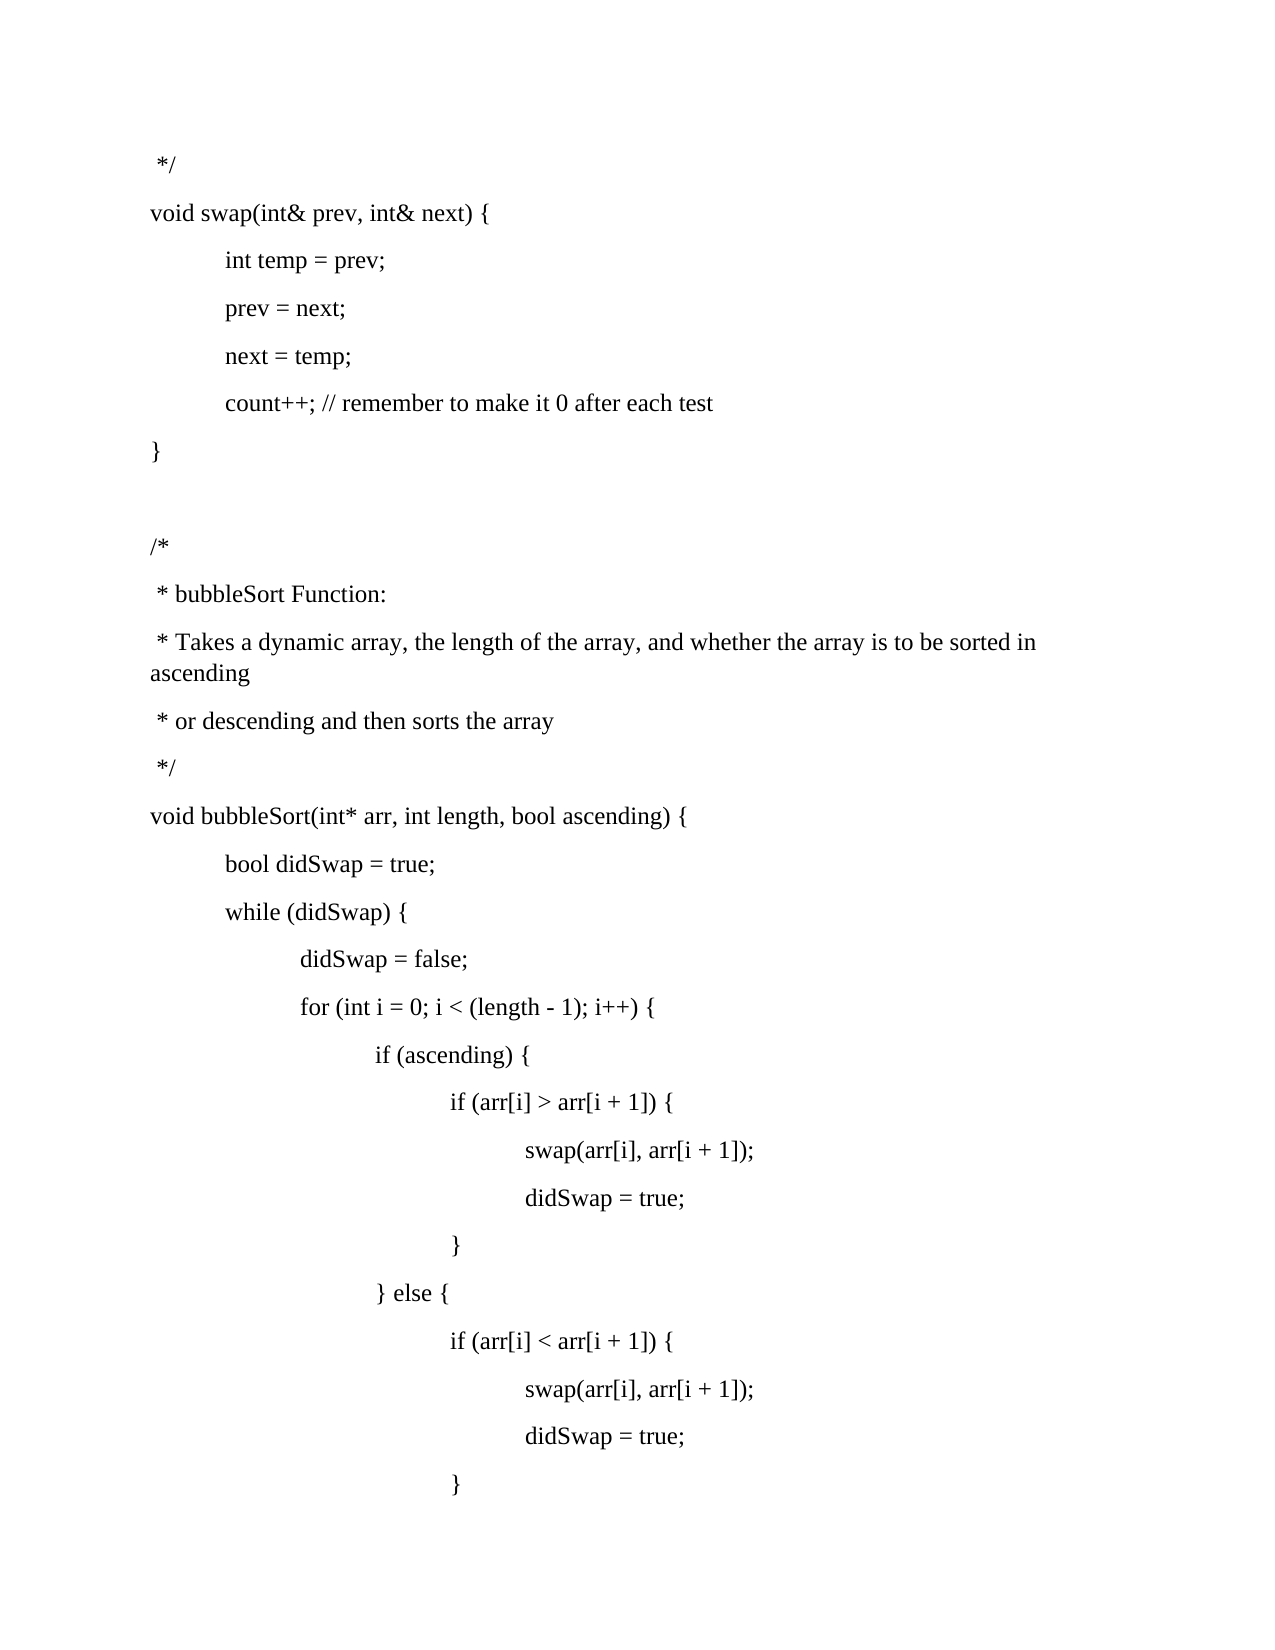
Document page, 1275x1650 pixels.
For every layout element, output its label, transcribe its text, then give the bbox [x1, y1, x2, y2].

text next = temp; [150, 341, 1125, 369]
text swap(arr[i], arr[i + 1]); [150, 1135, 1125, 1164]
text */ [150, 150, 1125, 179]
text int temp = prev; [150, 245, 1125, 274]
text prev = next; [150, 293, 1125, 322]
text if (arr[i] > arr[i + 1]) { [150, 1087, 1125, 1116]
text void bubbleSort(int* arr, int length, bool ascending) { [150, 801, 1125, 830]
text while (didSwap) { [150, 897, 1125, 925]
text } [150, 1231, 1125, 1259]
text } [150, 1469, 1125, 1498]
text count++; // remember to make it 0 after each test [150, 388, 1125, 417]
text if (ascending) { [150, 1040, 1125, 1068]
text void swap(int& prev, int& next) { [150, 198, 1125, 226]
text } [150, 436, 1125, 465]
text * bubbleSort Function: [150, 579, 1125, 608]
text didSwap = true; [150, 1183, 1125, 1212]
text bool didSwap = true; [150, 849, 1125, 878]
text * or descending and then sorts the array [150, 706, 1125, 734]
text * Takes a dynamic array, the length of the array, and whether the array is to be sorted in ascending [150, 627, 1125, 687]
text swap(arr[i], arr[i + 1]); [150, 1374, 1125, 1402]
text */ [150, 753, 1125, 782]
text } else { [150, 1278, 1125, 1307]
text if (arr[i] < arr[i + 1]) { [150, 1326, 1125, 1355]
text didSwap = false; [150, 944, 1125, 973]
text /* [150, 532, 1125, 560]
text didSwap = true; [150, 1421, 1125, 1450]
text for (int i = 0; i < (length - 1); i++) { [150, 992, 1125, 1021]
